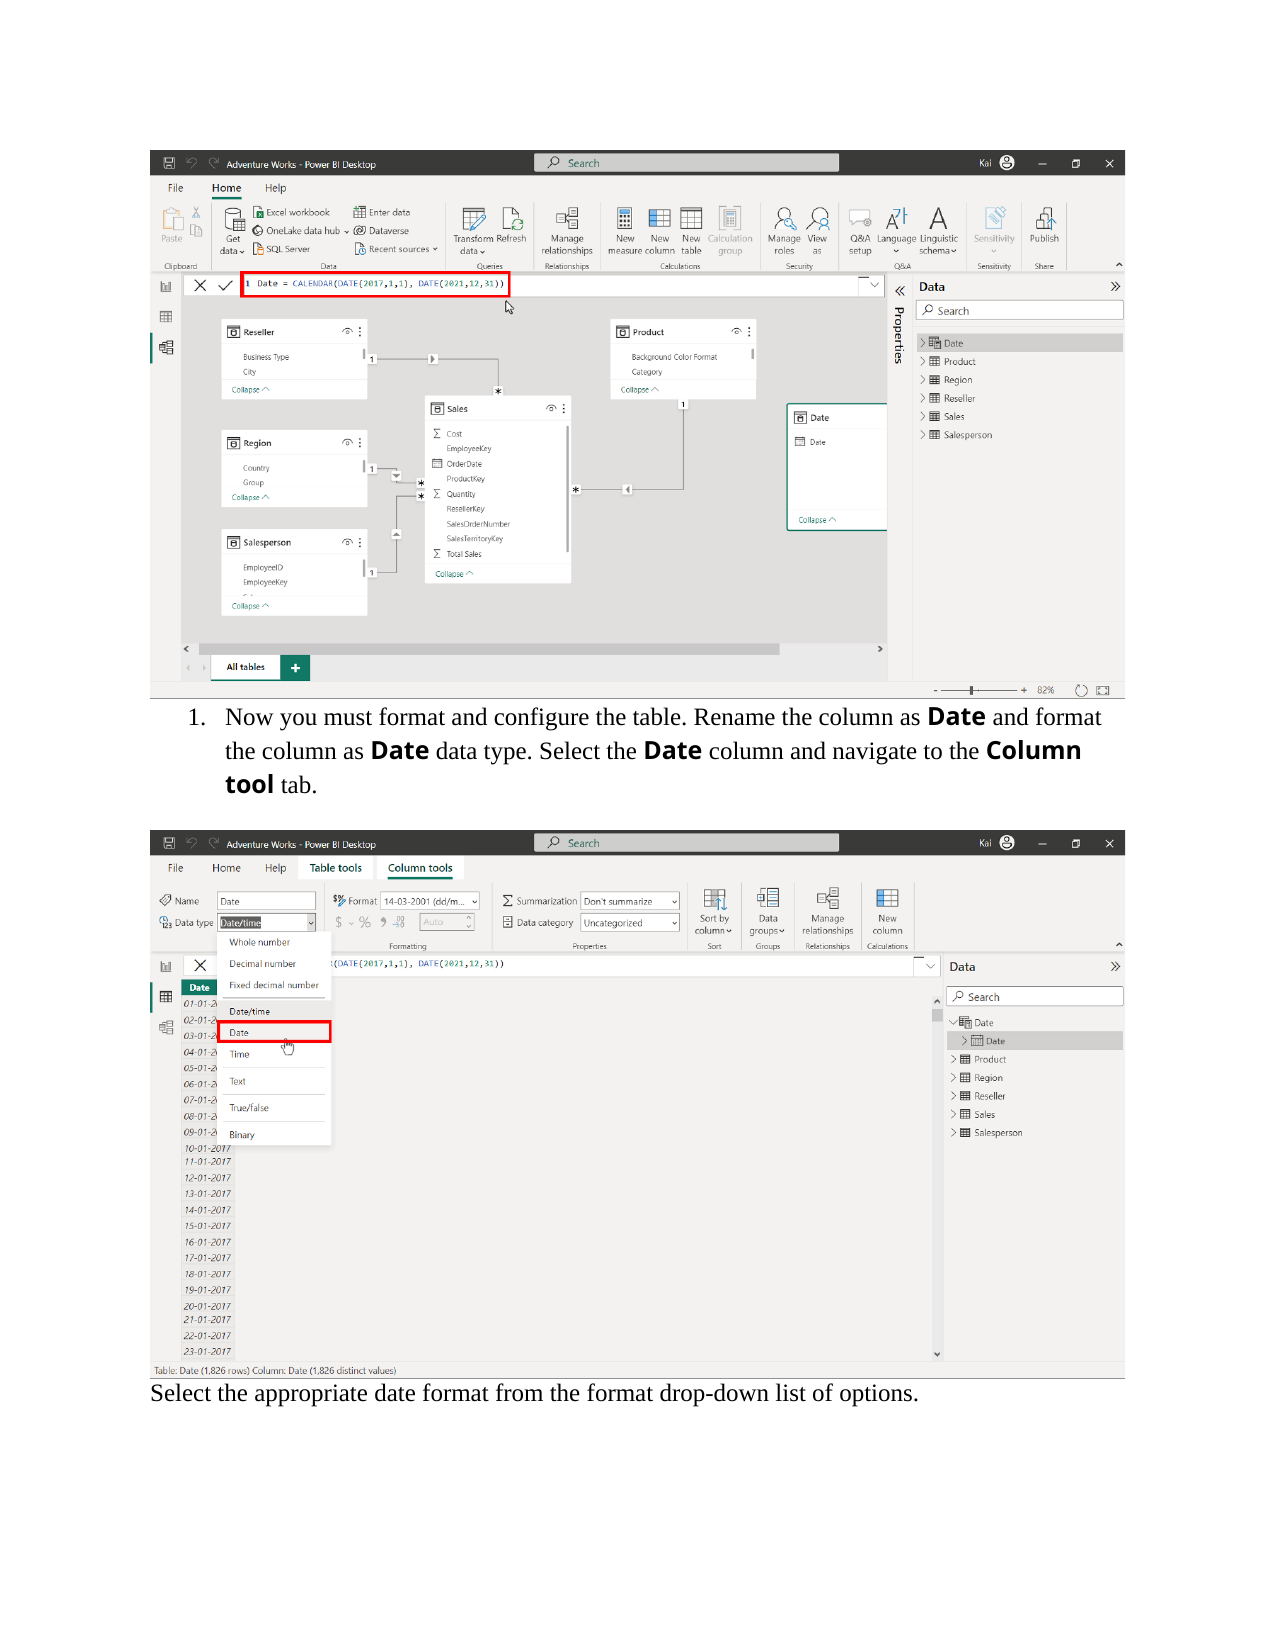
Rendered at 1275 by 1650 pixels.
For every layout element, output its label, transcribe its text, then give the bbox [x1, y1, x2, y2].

list Now you must format and configure the table. Rename the column as Date and format the column as Date data type. Select the Date column and navigate to the Column tool tab. [187, 699, 1125, 801]
picture [150, 830, 1125, 1379]
picture [150, 150, 1125, 699]
text Select the appropriate date format from the format drop-down list of options. [150, 1379, 1125, 1407]
